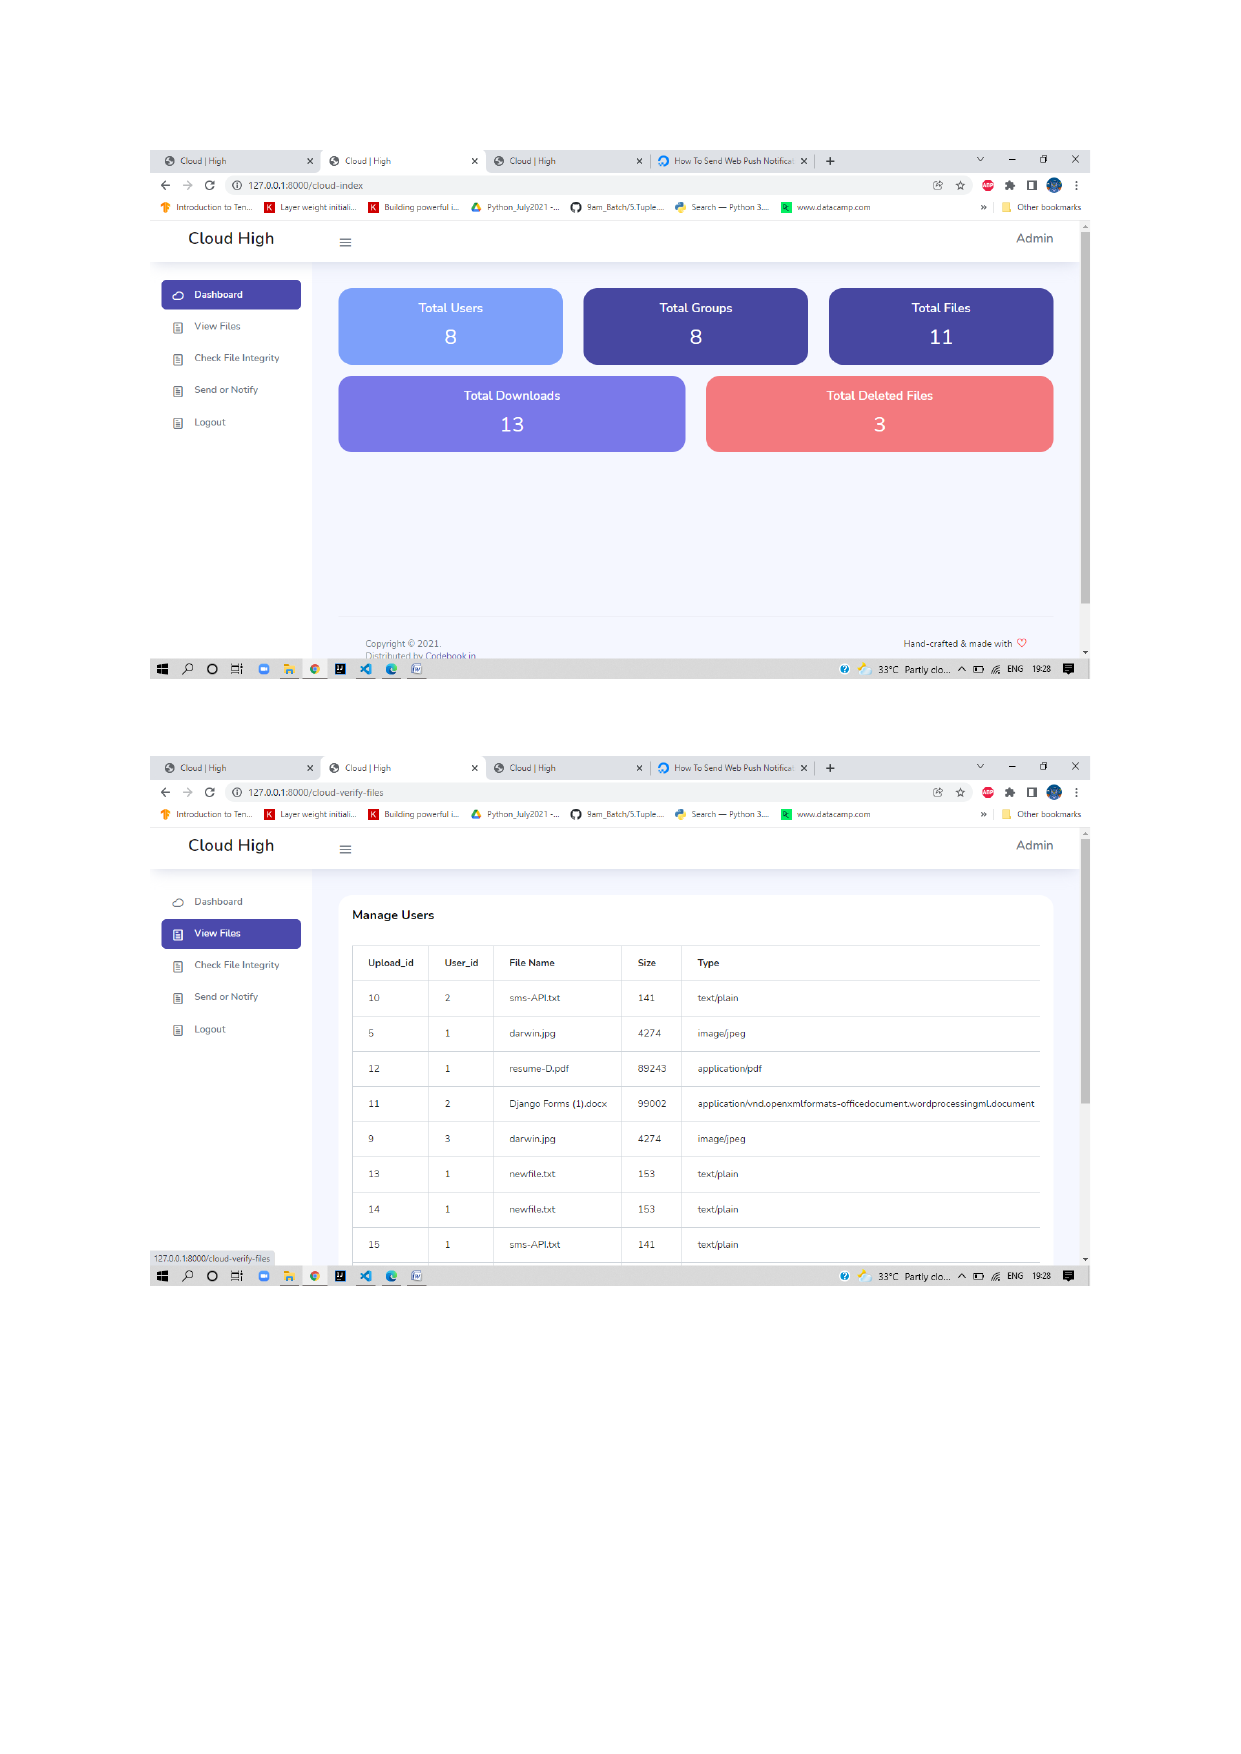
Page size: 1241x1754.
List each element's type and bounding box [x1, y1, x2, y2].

picture [150, 150, 1091, 679]
picture [150, 756, 1091, 1286]
